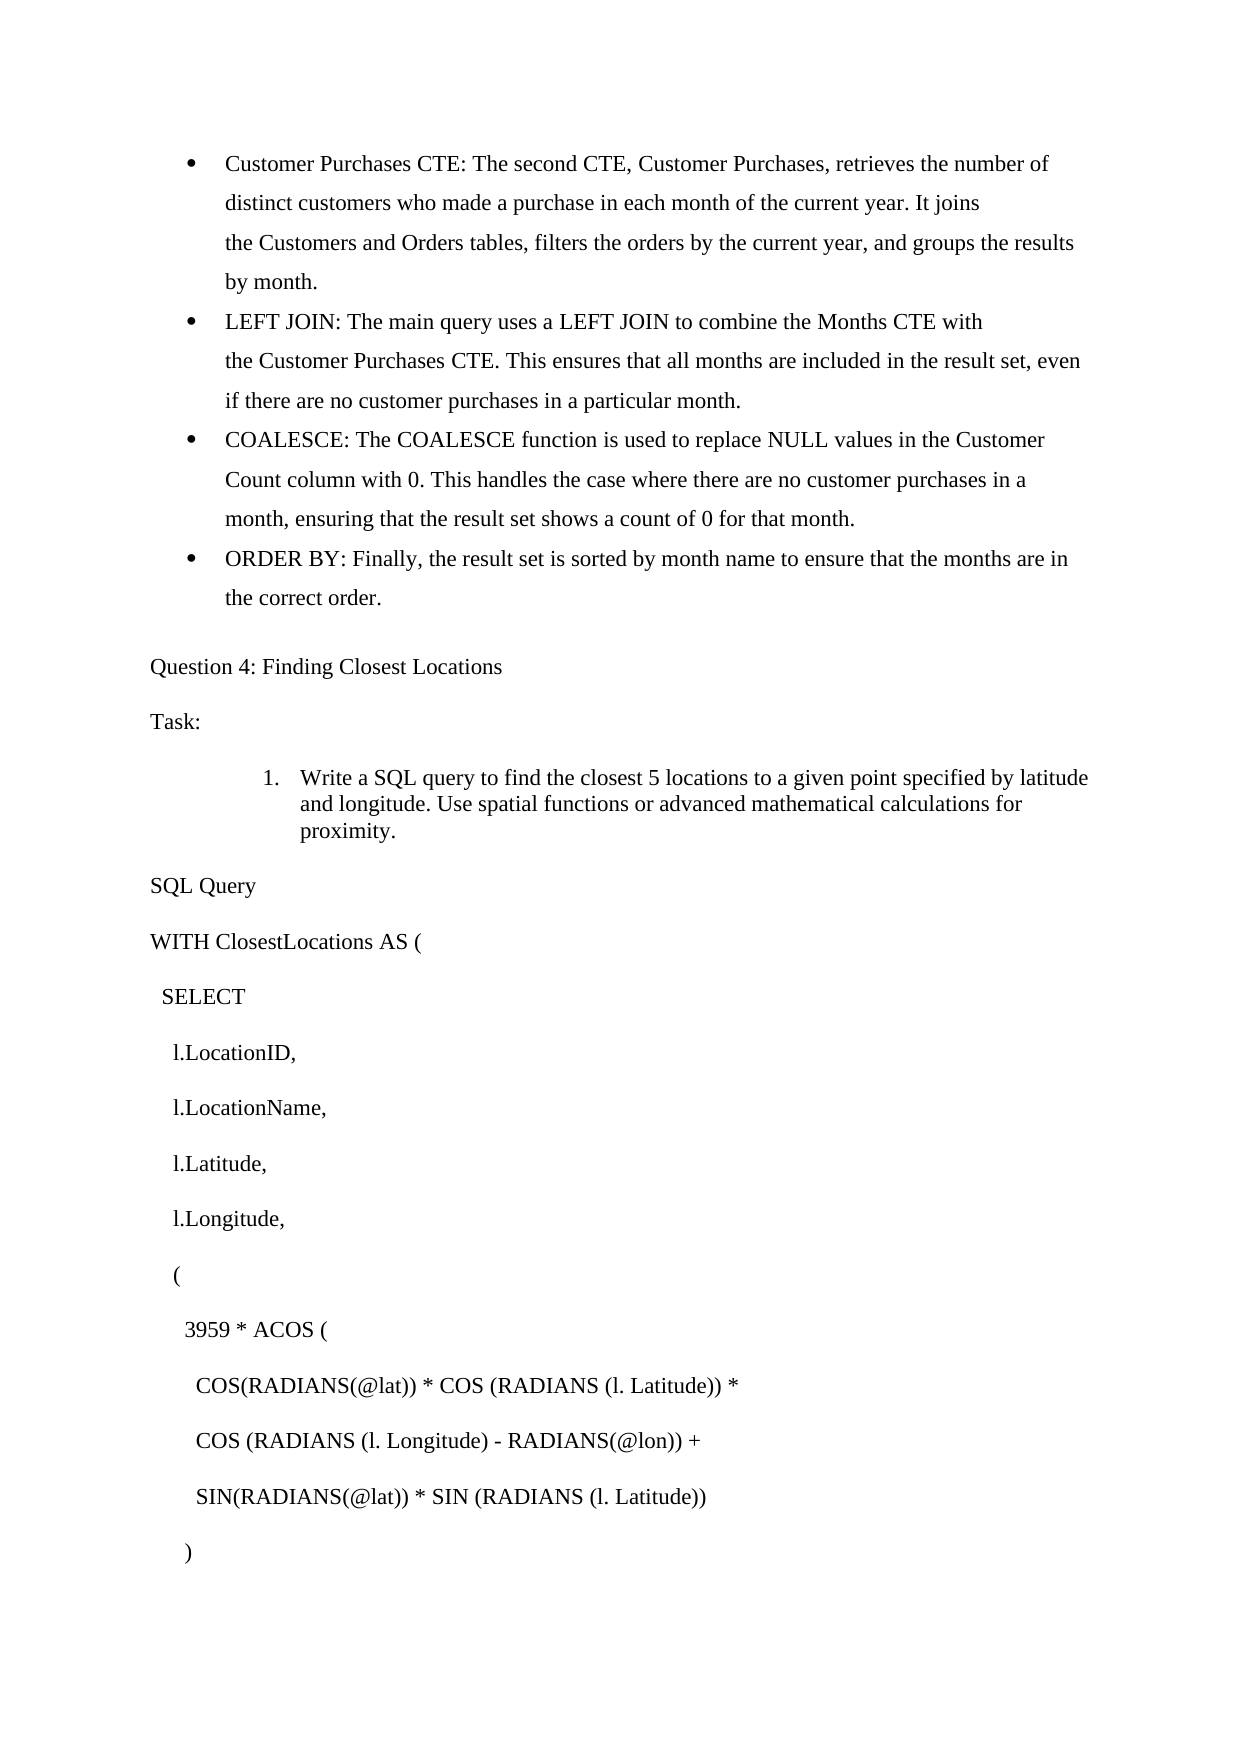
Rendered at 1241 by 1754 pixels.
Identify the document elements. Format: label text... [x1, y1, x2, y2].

list Write a SQL query to find the closest 5 locations to a given point specified by latitude and longitude. Use spatial functions or advanced mathematical calculations for proximity. [262, 764, 1090, 843]
text Question 4: Finding Closest Locations [150, 653, 1090, 679]
text ( [150, 1261, 1090, 1287]
text l.LocationName, [150, 1094, 1090, 1121]
text l.Longitude, [150, 1205, 1090, 1232]
text COS (RADIANS (l. Longitude) - RADIANS(@lon)) + [150, 1427, 1090, 1454]
text SIN(RADIANS(@lat)) * SIN (RADIANS (l. Latitude)) [150, 1483, 1090, 1509]
text SQL Query [150, 872, 1090, 898]
text l.Latitude, [150, 1150, 1090, 1176]
list ORDER BY: Finally, the result set is sorted by month name to ensure that the months are in the correct order. [187, 545, 1090, 611]
list Customer Purchases CTE: The second CTE, Customer Purchases, retrieves the number of distinct customers who made a purchase in each month of the current year. It joins the Customers and Orders tables, filters the orders by the current year, and groups the results by month. [187, 150, 1090, 295]
text SELECT [150, 983, 1090, 1009]
text WITH ClosestLocations AS ( [150, 928, 1090, 954]
list LEFT JOIN: The main query uses a LEFT JOIN to combine the Months CTE with the Customer Purchases CTE. This ensures that all months are included in the result set, even if there are no customer purchases in a particular month. [187, 308, 1090, 413]
list COALESCE: The COALESCE function is used to replace NULL values in the Customer Count column with 0. This handles the case where there are no customer purchases in a month, ensuring that the result set shows a count of 0 for that month. [187, 426, 1090, 532]
text l.LocationID, [150, 1039, 1090, 1065]
text COS(RADIANS(@lat)) * COS (RADIANS (l. Latitude)) * [150, 1372, 1090, 1398]
text Task: [150, 708, 1090, 735]
text ) [150, 1538, 1090, 1565]
text 3959 * ACOS ( [150, 1316, 1090, 1343]
